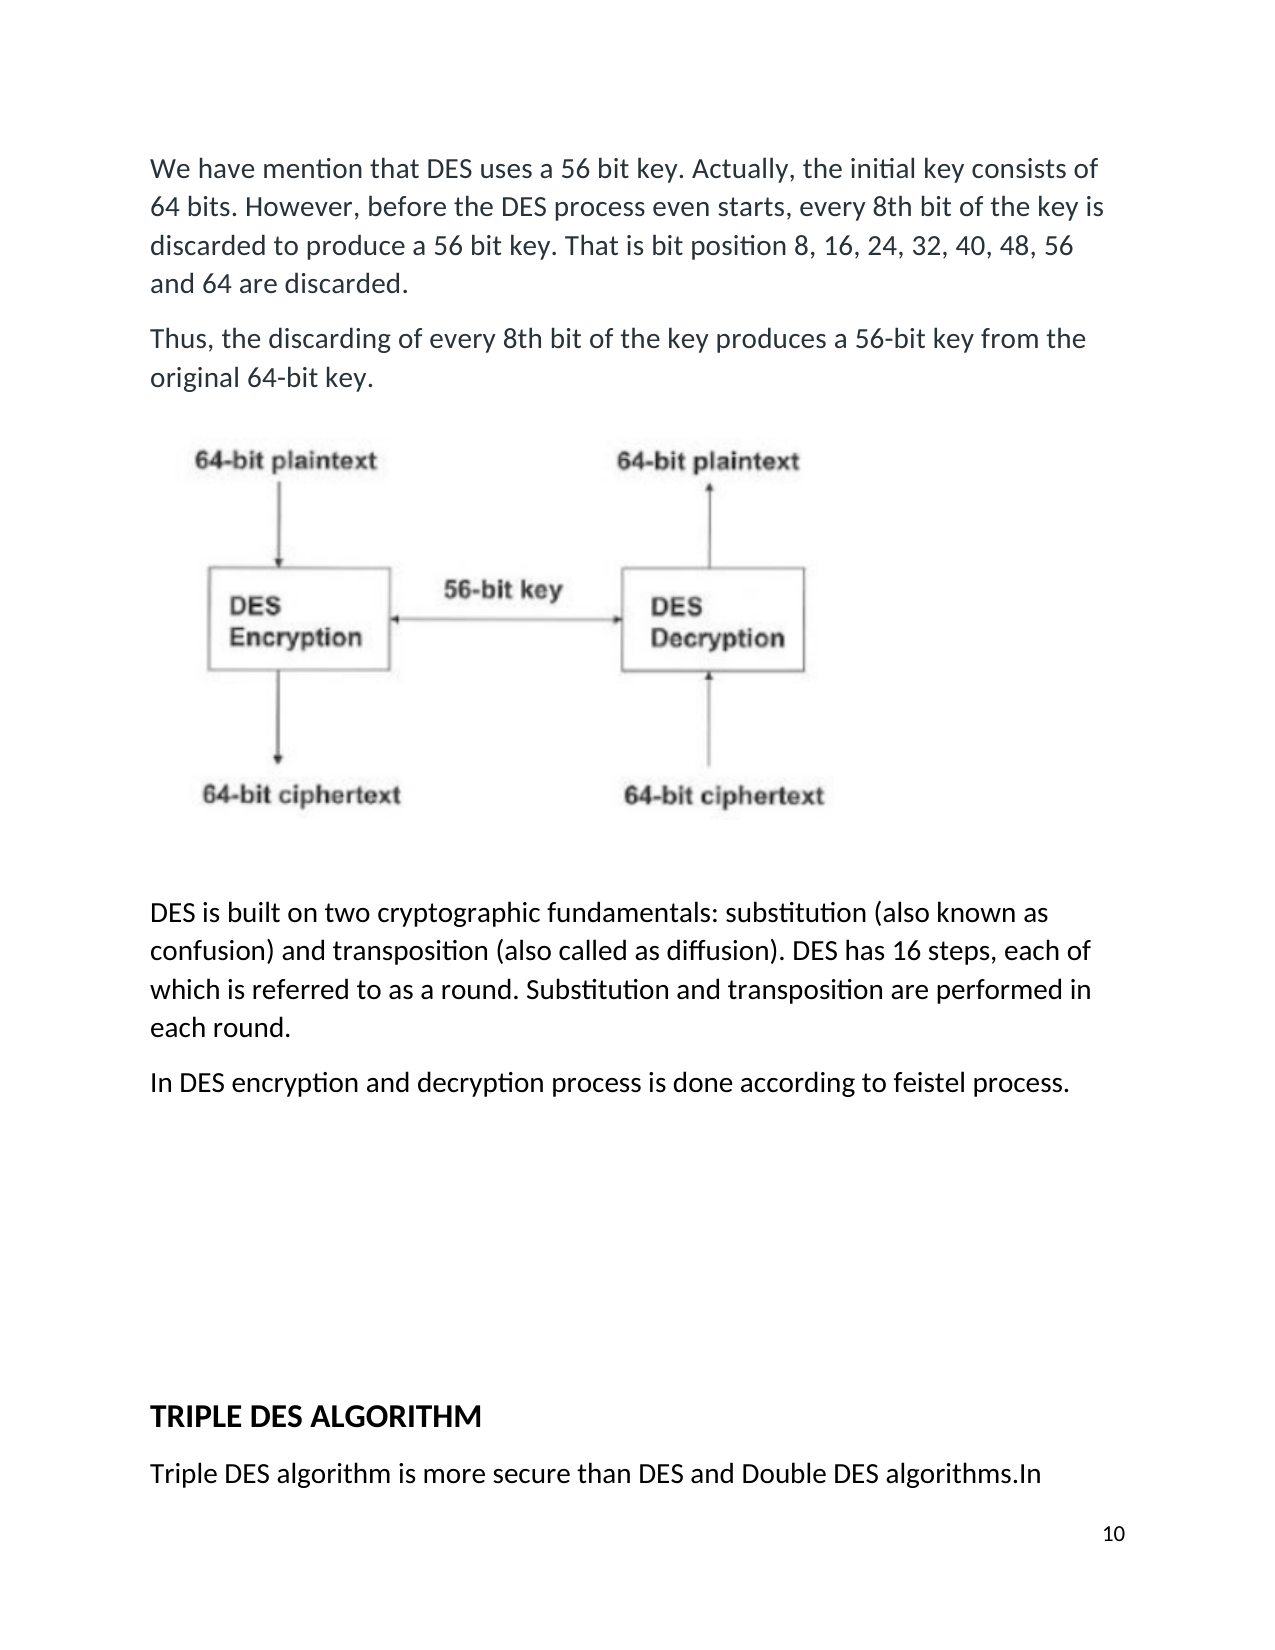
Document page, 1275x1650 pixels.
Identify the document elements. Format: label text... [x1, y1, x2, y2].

text Thus, the discarding of every 8th bit of the key produces a 56-bit key from the original 64-bit key. [150, 320, 1125, 394]
text DES is built on two cryptographic fundamentals: substitution (also known as confusion) and transposition (also called as diffusion). DES has 16 steps, each of which is referred to as a round. Substitution and transposition are performed in each round. [150, 894, 1125, 1045]
text Triple DES algorithm is more secure than DES and Double DES algorithms.In [150, 1456, 1125, 1491]
text TRIPLE DES ALGORITHM [150, 1395, 1125, 1436]
text We have mention that DES uses a 56 bit key. Actually, the initial key consists of 64 bits. However, before the DES process even starts, every 8th bit of the key is discarded to produce a 56 bit key. That is bit position 8, 16, 24, 32, 40, 48, 56 and 64 are discarded. [150, 150, 1125, 301]
picture [150, 413, 863, 820]
text In DES encryption and decryption process is done according to feistel process. [150, 1064, 1125, 1100]
